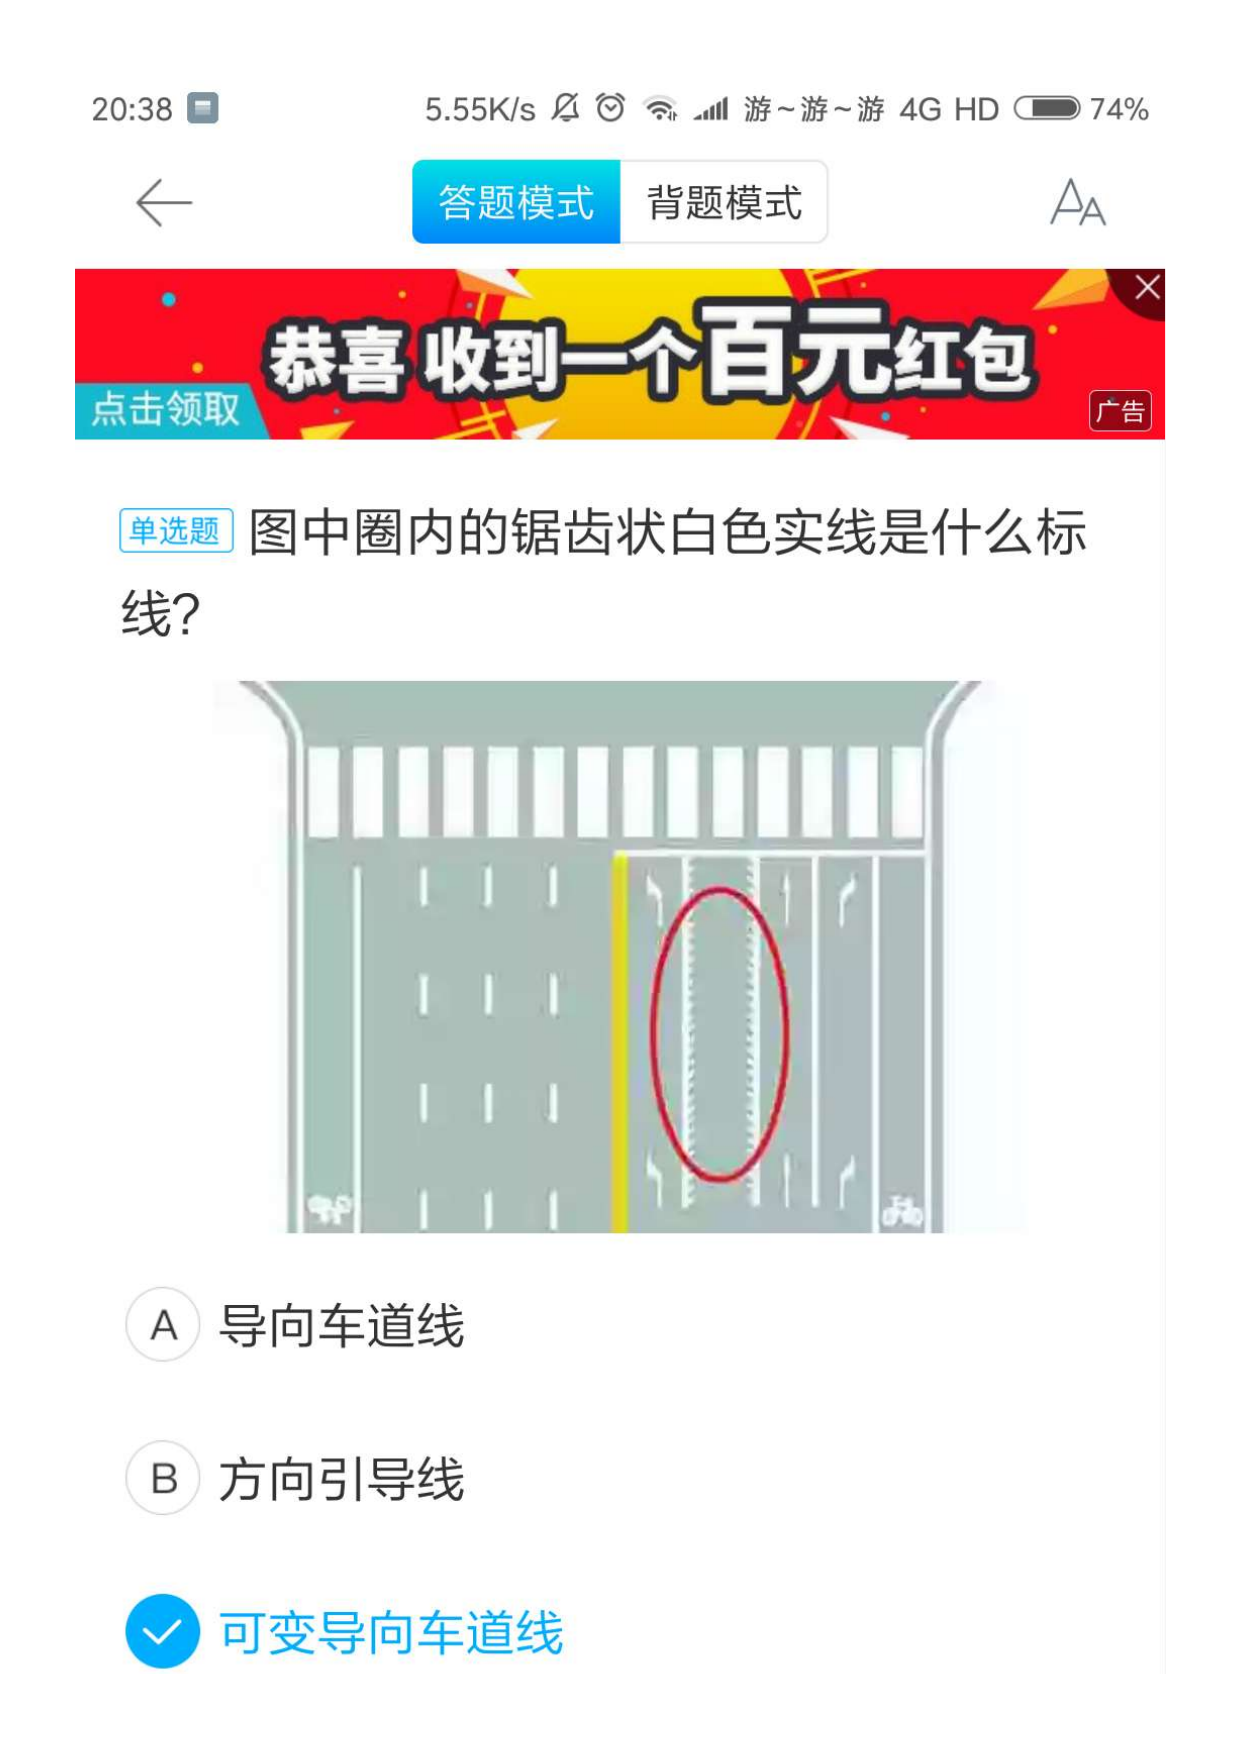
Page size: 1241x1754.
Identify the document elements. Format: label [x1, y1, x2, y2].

picture [75, 80, 1166, 1674]
